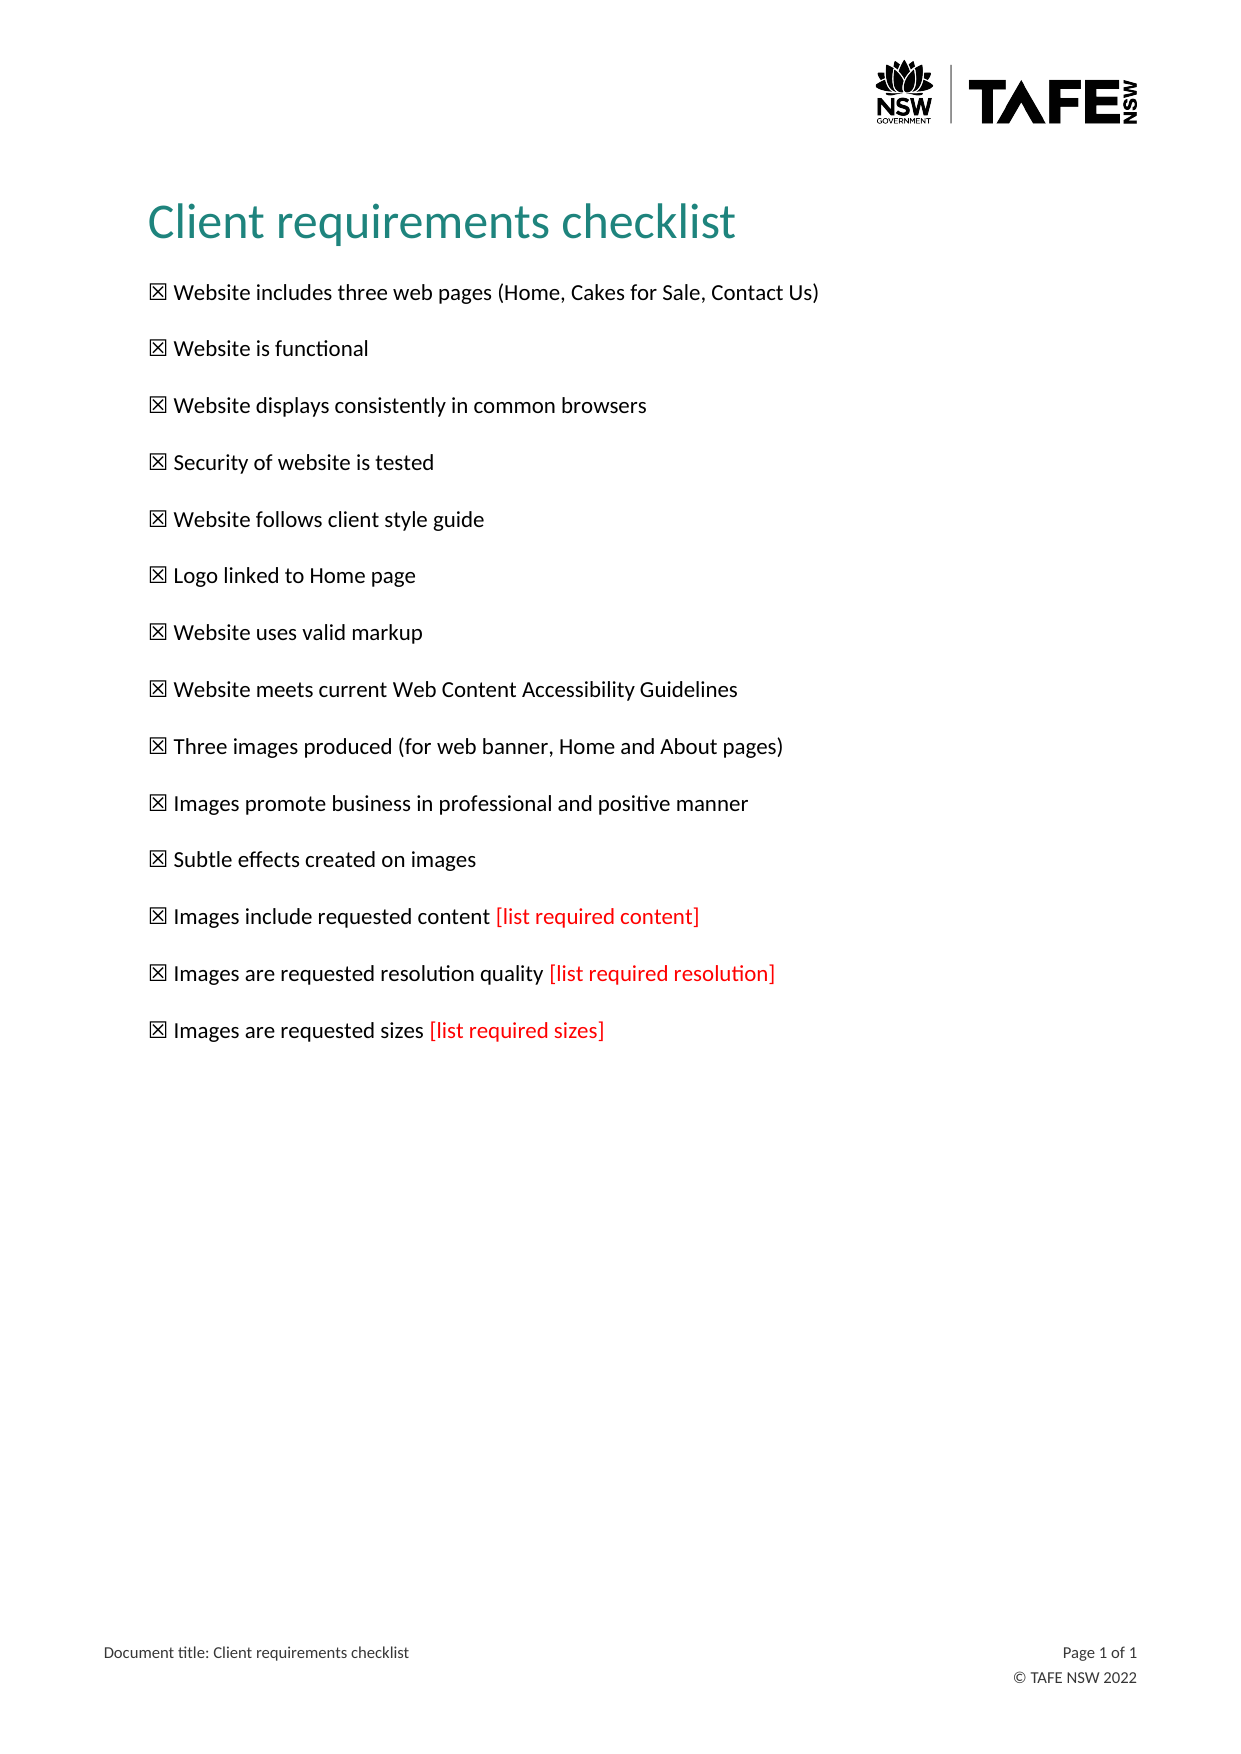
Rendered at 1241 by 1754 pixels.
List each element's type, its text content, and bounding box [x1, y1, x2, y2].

text Images are requested sizes [list required sizes] [148, 1014, 1092, 1045]
text Subtle effects created on images [148, 843, 1092, 874]
text Website includes three web pages (Home, Cakes for Sale, Contact Us) [148, 276, 1092, 307]
text Images promote business in professional and positive manner [148, 787, 1092, 818]
text Images are requested resolution quality [list required resolution] [148, 957, 1092, 988]
text Images include requested content [list required content] [148, 900, 1092, 931]
text Website displays consistently in common browsers [148, 389, 1092, 420]
text Website is functional [148, 332, 1092, 364]
text Logo linked to Home page [148, 559, 1092, 591]
text Security of website is tested [148, 446, 1092, 477]
picture [875, 59, 1137, 125]
text Website meets current Web Content Accessibility Guidelines [148, 673, 1092, 704]
text Website uses valid markup [148, 616, 1092, 647]
text Three images produced (for web banner, Home and About pages) [148, 730, 1092, 761]
text Website follows client style guide [148, 503, 1092, 534]
